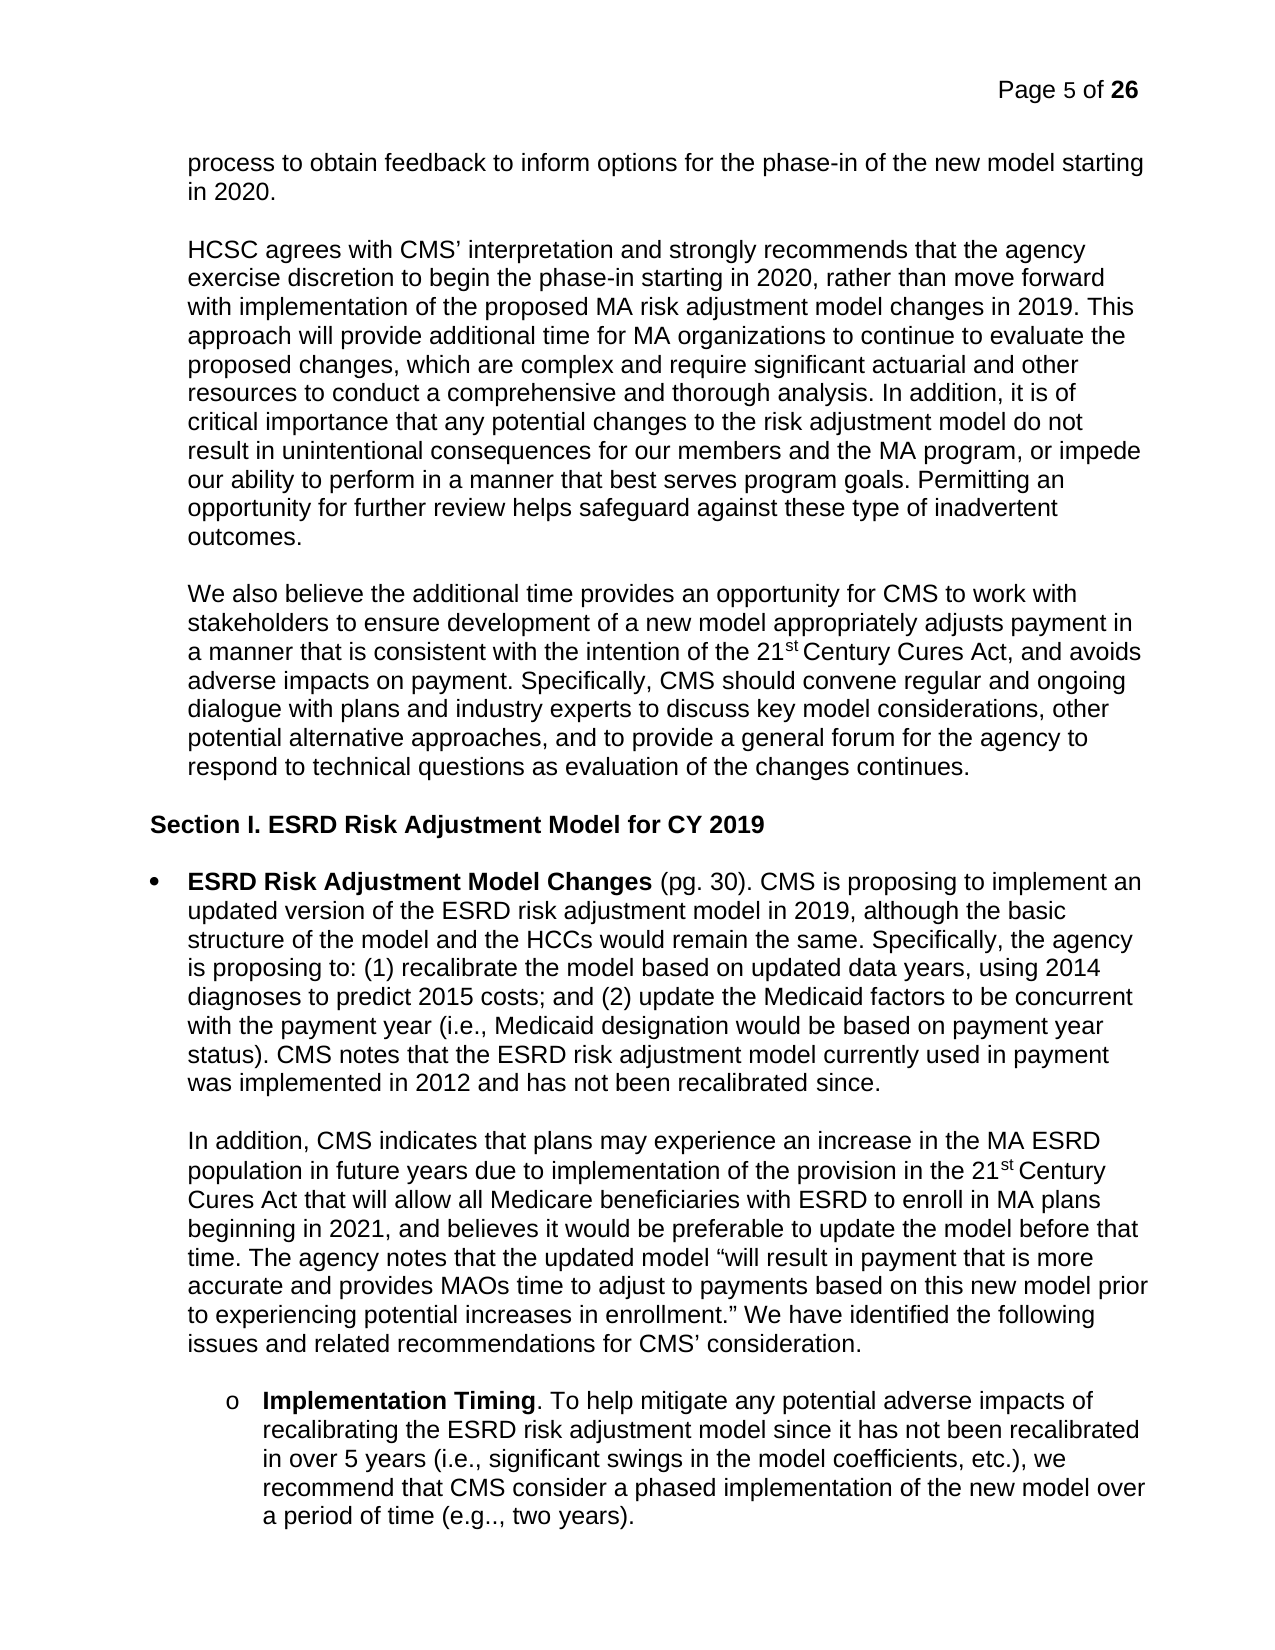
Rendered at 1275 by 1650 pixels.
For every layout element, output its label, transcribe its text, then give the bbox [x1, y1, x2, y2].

text process to obtain feedback to inform options for the phase-in of the new model starting in 2020. [187, 148, 1147, 206]
text HCSC agrees with CMS’ interpretation and strongly recommends that the agency exercise discretion to begin the phase-in starting in 2020, rather than move forward with implementation of the proposed MA risk adjustment model changes in 2019. This approach will provide additional time for MA organizations to continue to evaluate the proposed changes, which are complex and require significant actuarial and other resources to conduct a comprehensive and thorough analysis. In addition, it is of critical importance that any potential changes to the risk adjustment model do not result in unintentional consequences for our members and the MA program, or impede our ability to perform in a manner that best serves program goals. Permitting an opportunity for further review helps safeguard against these type of inadvertent outcomes. [187, 234, 1152, 551]
text In addition, CMS indicates that plans may experience an increase in the MA ESRD population in future years due to implementation of the provision in the 21st Century Cures Act that will allow all Medicare beneficiaries with ESRD to enroll in MA plans beginning in 2021, and believes it would be preferable to update the model before that time. The agency notes that the updated model “will result in payment that is more accurate and provides MAOs time to adjust to payments based on this new model prior to experiencing potential increases in enrollment.” We have identified the following issues and related recommendations for CMS’ consideration. [187, 1126, 1151, 1358]
list ESRD Risk Adjustment Model Changes (pg. 30). CMS is proposing to implement an updated version of the ESRD risk adjustment model in 2019, although the basic structure of the model and the HCCs would remain the same. Specifically, the agency is proposing to: (1) recalibrate the model based on updated data years, using 2014 diagnoses to predict 2015 costs; and (2) update the Medicaid factors to be concurrent with the payment year (i.e., Medicaid designation would be based on payment year status). CMS notes that the ESRD risk adjustment model currently used in payment was implemented in 2012 and has not been recalibrated since. [150, 867, 1142, 1097]
subtitle Section I. ESRD Risk Adjustment Model for CY 2019 [150, 809, 1164, 838]
text We also believe the additional time provides an opportunity for CMS to work with stakeholders to ensure development of a new model appropriately adjusts payment in a manner that is consistent with the intention of the 21st Century Cures Act, and avoids adverse impacts on payment. Specifically, CMS should convene regular and ongoing dialogue with plans and industry experts to discuss key model considerations, other potential alternative approaches, and to provide a general forum for the agency to respond to technical questions as evaluation of the changes continues. [187, 580, 1146, 781]
list Implementation Timing. To help mitigate any potential adverse impacts of recalibrating the ESRD risk adjustment model since it has not been recalibrated in over 5 years (i.e., significant swings in the model coefficients, etc.), we recommend that CMS consider a phased implementation of the new model over a period of time (e.g.., two years). [225, 1387, 1147, 1531]
